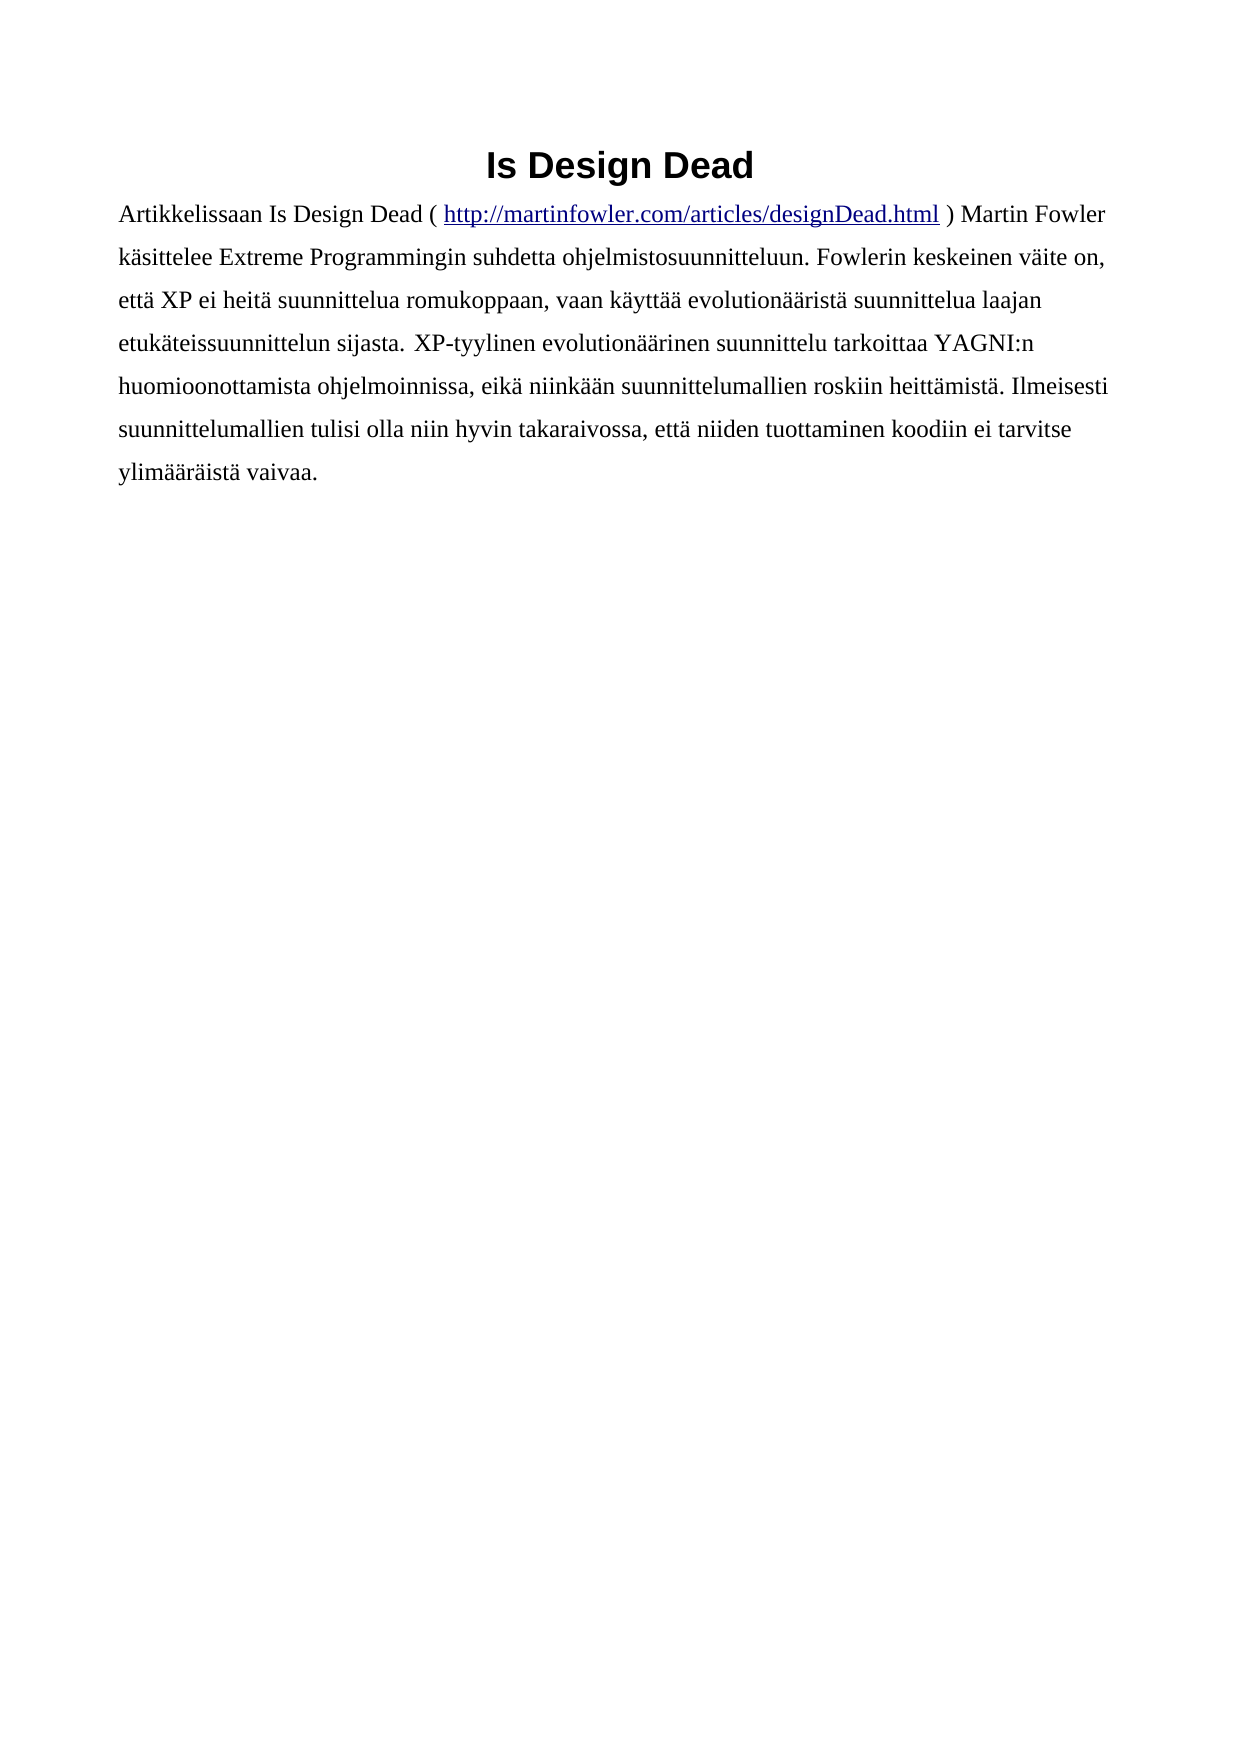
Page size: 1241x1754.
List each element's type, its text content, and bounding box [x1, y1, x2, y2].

subtitle Is Design Dead [118, 143, 1122, 186]
text Artikkelissaan Is Design Dead ( http://martinfowler.com/articles/designDead.html ) Martin Fowler käsittelee Extreme Programmingin suhdetta ohjelmistosuunnitteluun. Fowlerin keskeinen väite on, että XP ei heitä suunnittelua romukoppaan, vaan käyttää evolutionääristä suunnittelua laajan etukäteissuunnittelun sijasta. XP-tyylinen evolutionäärinen suunnittelu tarkoittaa YAGNI:n huomioonottamista ohjelmoinnissa, eikä niinkään suunnittelumallien roskiin heittämistä. Ilmeisesti suunnittelumallien tulisi olla niin hyvin takaraivossa, että niiden tuottaminen koodiin ei tarvitse ylimääräistä vaivaa. [118, 199, 1122, 486]
